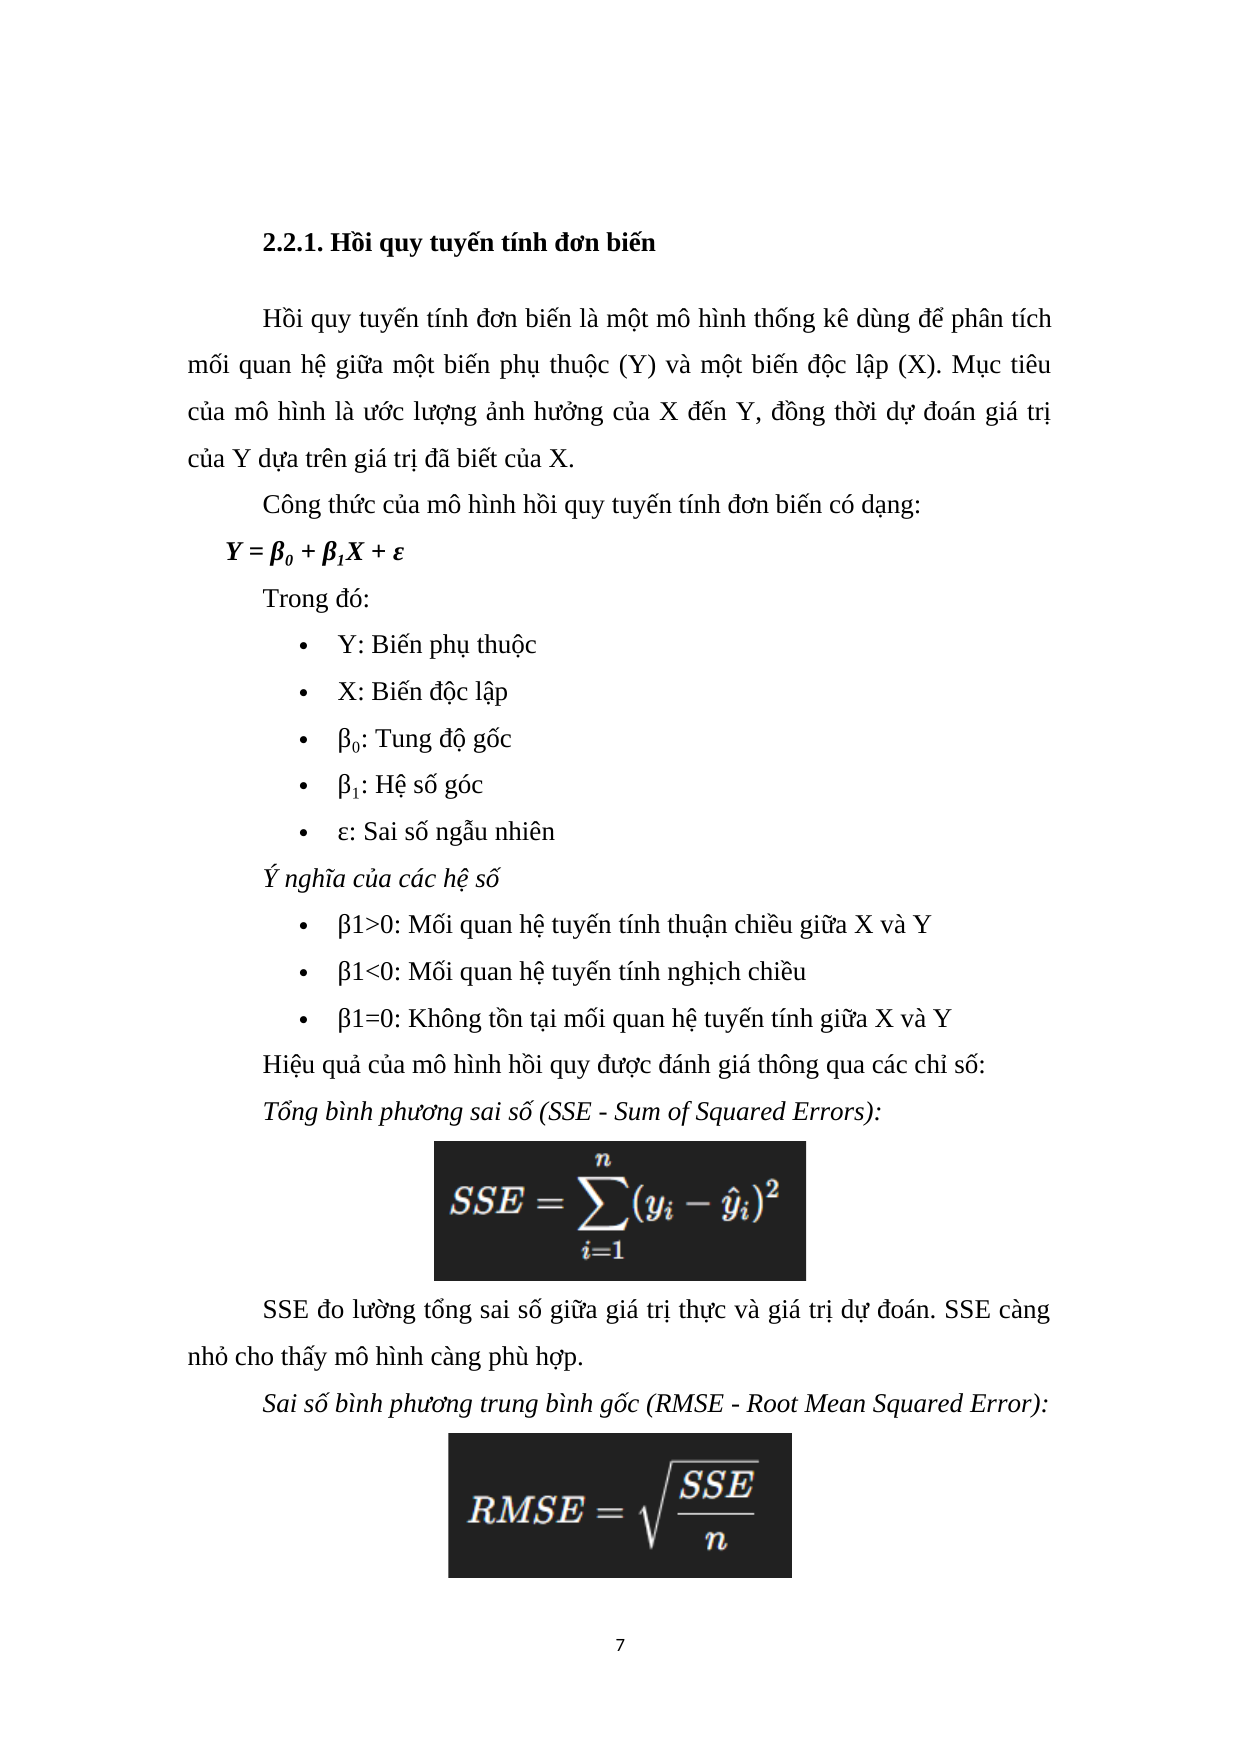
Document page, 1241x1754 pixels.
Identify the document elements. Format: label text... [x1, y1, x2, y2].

text Hiệu quả của mô hình hồi quy được đánh giá thông qua các chỉ số: [187, 1048, 1053, 1079]
list β1<0: Mối quan hệ tuyến tính nghịch chiều [300, 955, 1053, 986]
list ε: Sai số ngẫu nhiên [300, 815, 1053, 846]
list β1>0: Mối quan hệ tuyến tính thuận chiều giữa X và Y [300, 908, 1053, 939]
text Ý nghĩa của các hệ số [187, 862, 1053, 893]
text Công thức của mô hình hồi quy tuyến tính đơn biến có dạng: [187, 488, 1053, 519]
subtitle 2.2.1. Hồi quy tuyến tính đơn biến [187, 226, 1053, 257]
text Y = β₀ + β₁X + ε [187, 535, 1053, 566]
text Hồi quy tuyến tính đơn biến là một mô hình thống kê dùng để phân tích mối quan hệ giữa một biến phụ thuộc (Y) và một biến độc lập (X). Mục tiêu của mô hình là ước lượng ảnh hưởng của X đến Y, đồng thời dự đoán giá trị của Y dựa trên giá trị đã biết của X. [187, 302, 1053, 473]
list β₁: Hệ số góc [300, 768, 1053, 799]
list Y: Biến phụ thuộc [300, 628, 1053, 659]
text Tổng bình phương sai số (SSE - Sum of Squared Errors): [187, 1095, 1053, 1126]
text Sai số bình phương trung bình gốc (RMSE - Root Mean Squared Error): [187, 1387, 1053, 1418]
picture [448, 1433, 792, 1578]
text SSE đo lường tổng sai số giữa giá trị thực và giá trị dự đoán. SSE càng nhỏ cho thấy mô hình càng phù hợp. [187, 1293, 1053, 1371]
picture [434, 1141, 807, 1281]
list β₀: Tung độ gốc [300, 722, 1053, 753]
text Trong đó: [187, 582, 1053, 613]
list X: Biến độc lập [300, 675, 1053, 706]
list β1=0: Không tồn tại mối quan hệ tuyến tính giữa X và Y [300, 1002, 1053, 1033]
